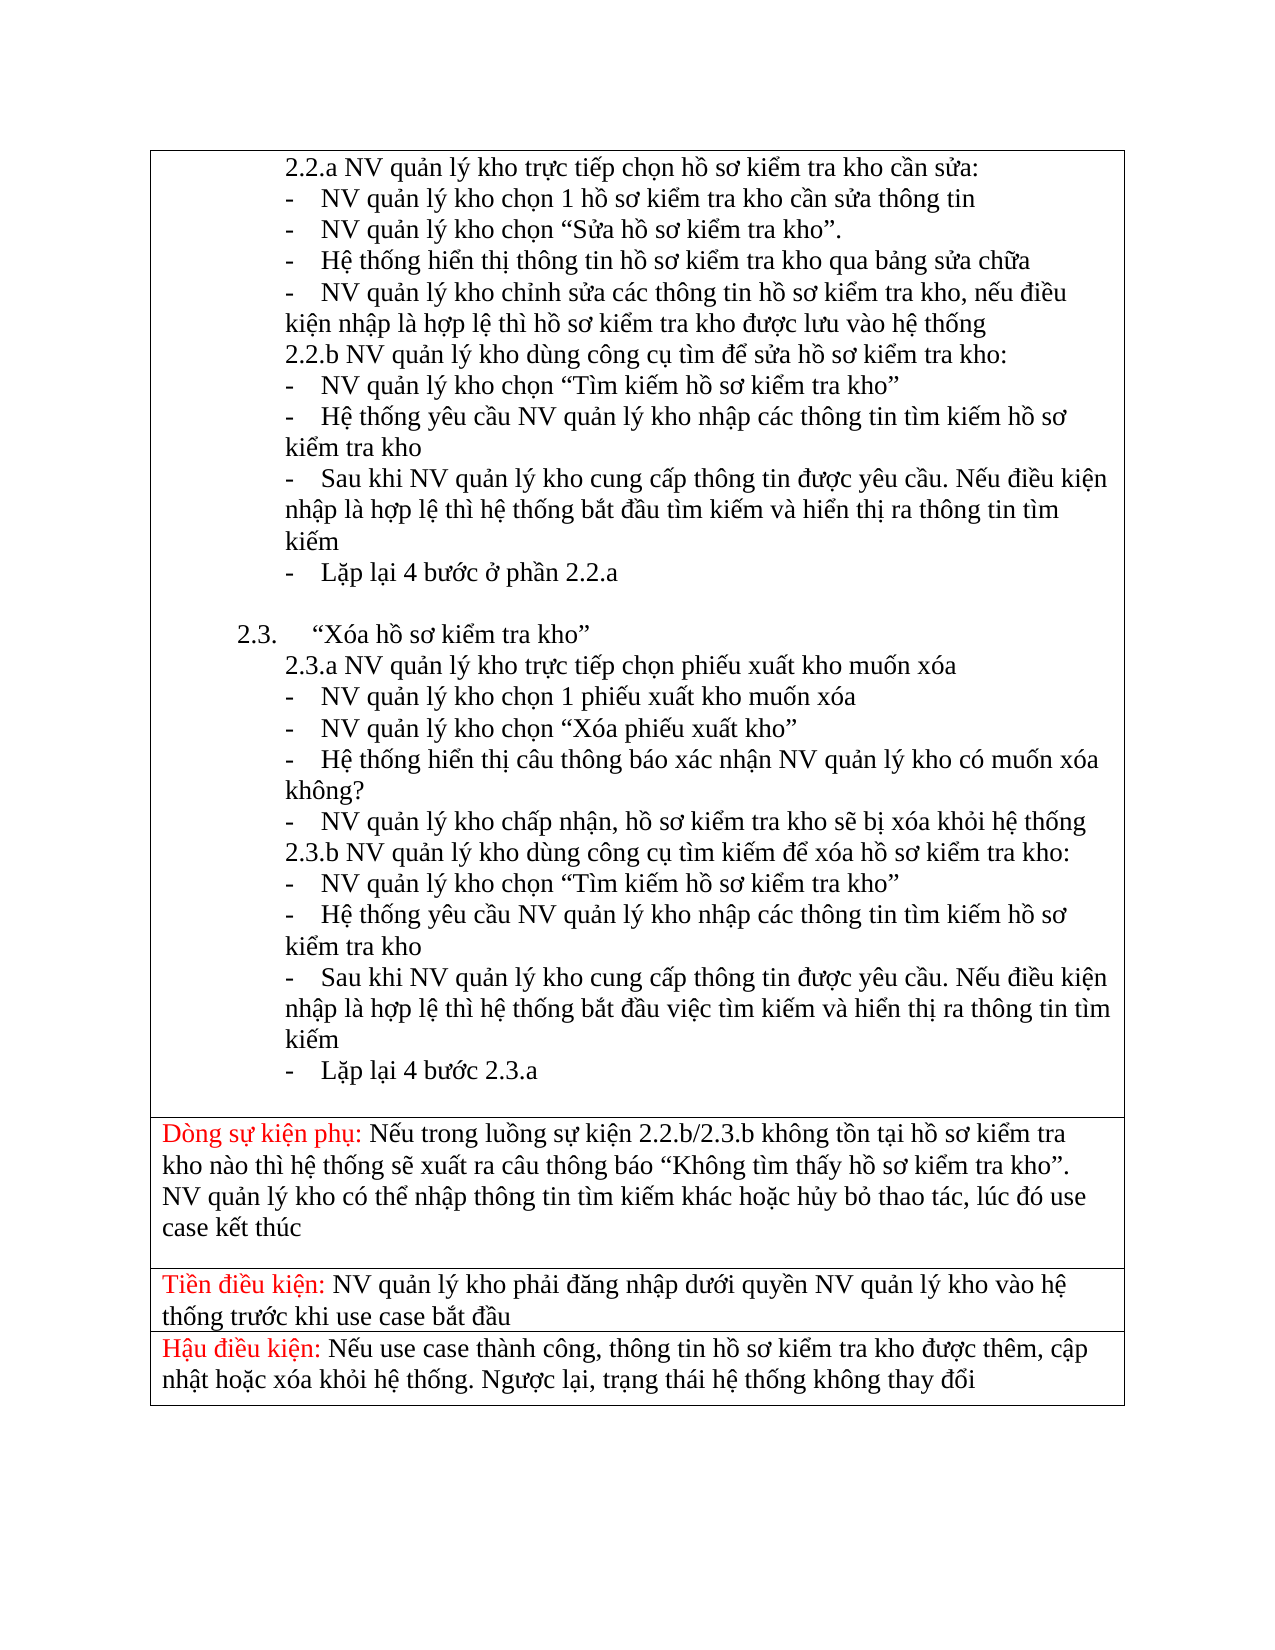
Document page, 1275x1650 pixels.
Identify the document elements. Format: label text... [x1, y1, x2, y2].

table_cell Tiền điều kiện: NV quản lý kho phải đăng nhập dưới quyền NV quản lý kho vào hệ thống trước khi use case bắt đầu [151, 1269, 1124, 1331]
table_cell Dòng sự kiện phụ: Nếu trong luồng sự kiện 2.2.b/2.3.b không tồn tại hồ sơ kiểm tra kho nào thì hệ thống sẽ xuất ra câu thông báo “Không tìm thấy hồ sơ kiểm tra kho”. NV quản lý kho có thể nhập thông tin tìm kiếm khác hoặc hủy bỏ thao tác, lúc đó use case kết thúc [151, 1118, 1124, 1267]
table_cell Hậu điều kiện: Nếu use case thành công, thông tin hồ sơ kiểm tra kho được thêm, cập nhật hoặc xóa khỏi hệ thống. Ngược lại, trạng thái hệ thống không thay đổi [151, 1332, 1124, 1405]
